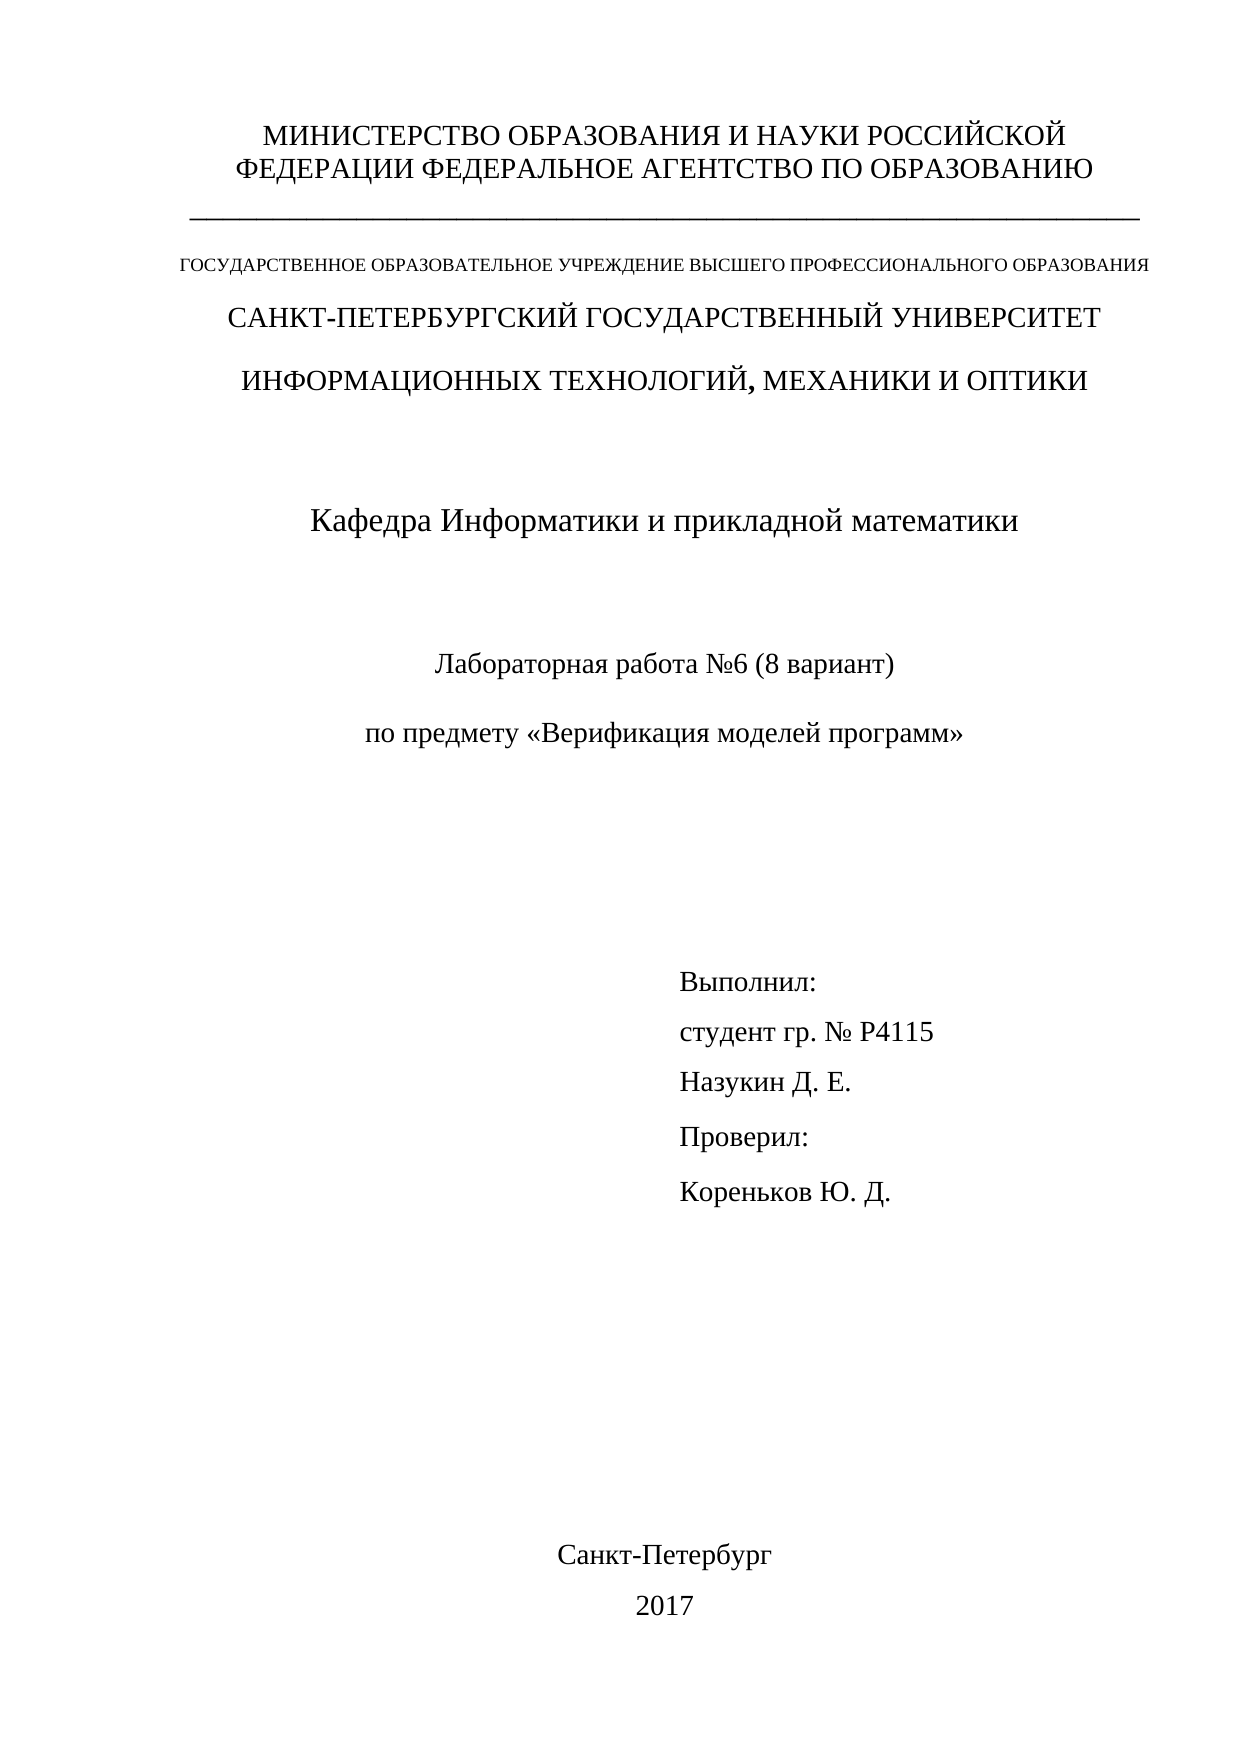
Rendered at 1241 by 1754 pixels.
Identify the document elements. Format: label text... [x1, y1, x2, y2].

text 2017 [177, 1588, 1152, 1621]
text МИНИСТЕРСТВО ОБРАЗОВАНИЯ И НАУКИ РОССИЙСКОЙ ФЕДЕРАЦИИ ФЕДЕРАЛЬНОЕ АГЕНТСТВО ПО ОБРАЗОВАНИЮ _________________________________________________________ [177, 118, 1152, 223]
text Выполнил: [605, 964, 1152, 997]
text Назукин Д. Е. [679, 1064, 1152, 1098]
text ГОСУДАРСТВЕННОЕ ОБРАЗОВАТЕЛЬНОЕ УЧРЕЖДЕНИЕ ВЫСШЕГО ПРОФЕССИОНАЛЬНОГО ОБРАЗОВАНИЯ [177, 248, 1152, 276]
text Кореньков Ю. Д. [679, 1174, 1152, 1208]
text студент гр. № Р4115 [679, 1014, 1152, 1048]
text ИНФОРМАЦИОННЫХ ТЕХНОЛОГИЙ, МЕХАНИКИ И ОПТИКИ [177, 359, 1152, 397]
text Санкт-Петербург [177, 1537, 1152, 1571]
text Кафедра Информатики и прикладной математики [177, 492, 1152, 538]
text Лабораторная работа №6 (8 вариант) [177, 634, 1152, 680]
text по предмету «Верификация моделей программ» [177, 705, 1152, 751]
text САНКТ-ПЕТЕРБУРГСКИЙ ГОСУДАРСТВЕННЫЙ УНИВЕРСИТЕТ [177, 301, 1152, 334]
text Проверил : [605, 1115, 1152, 1154]
